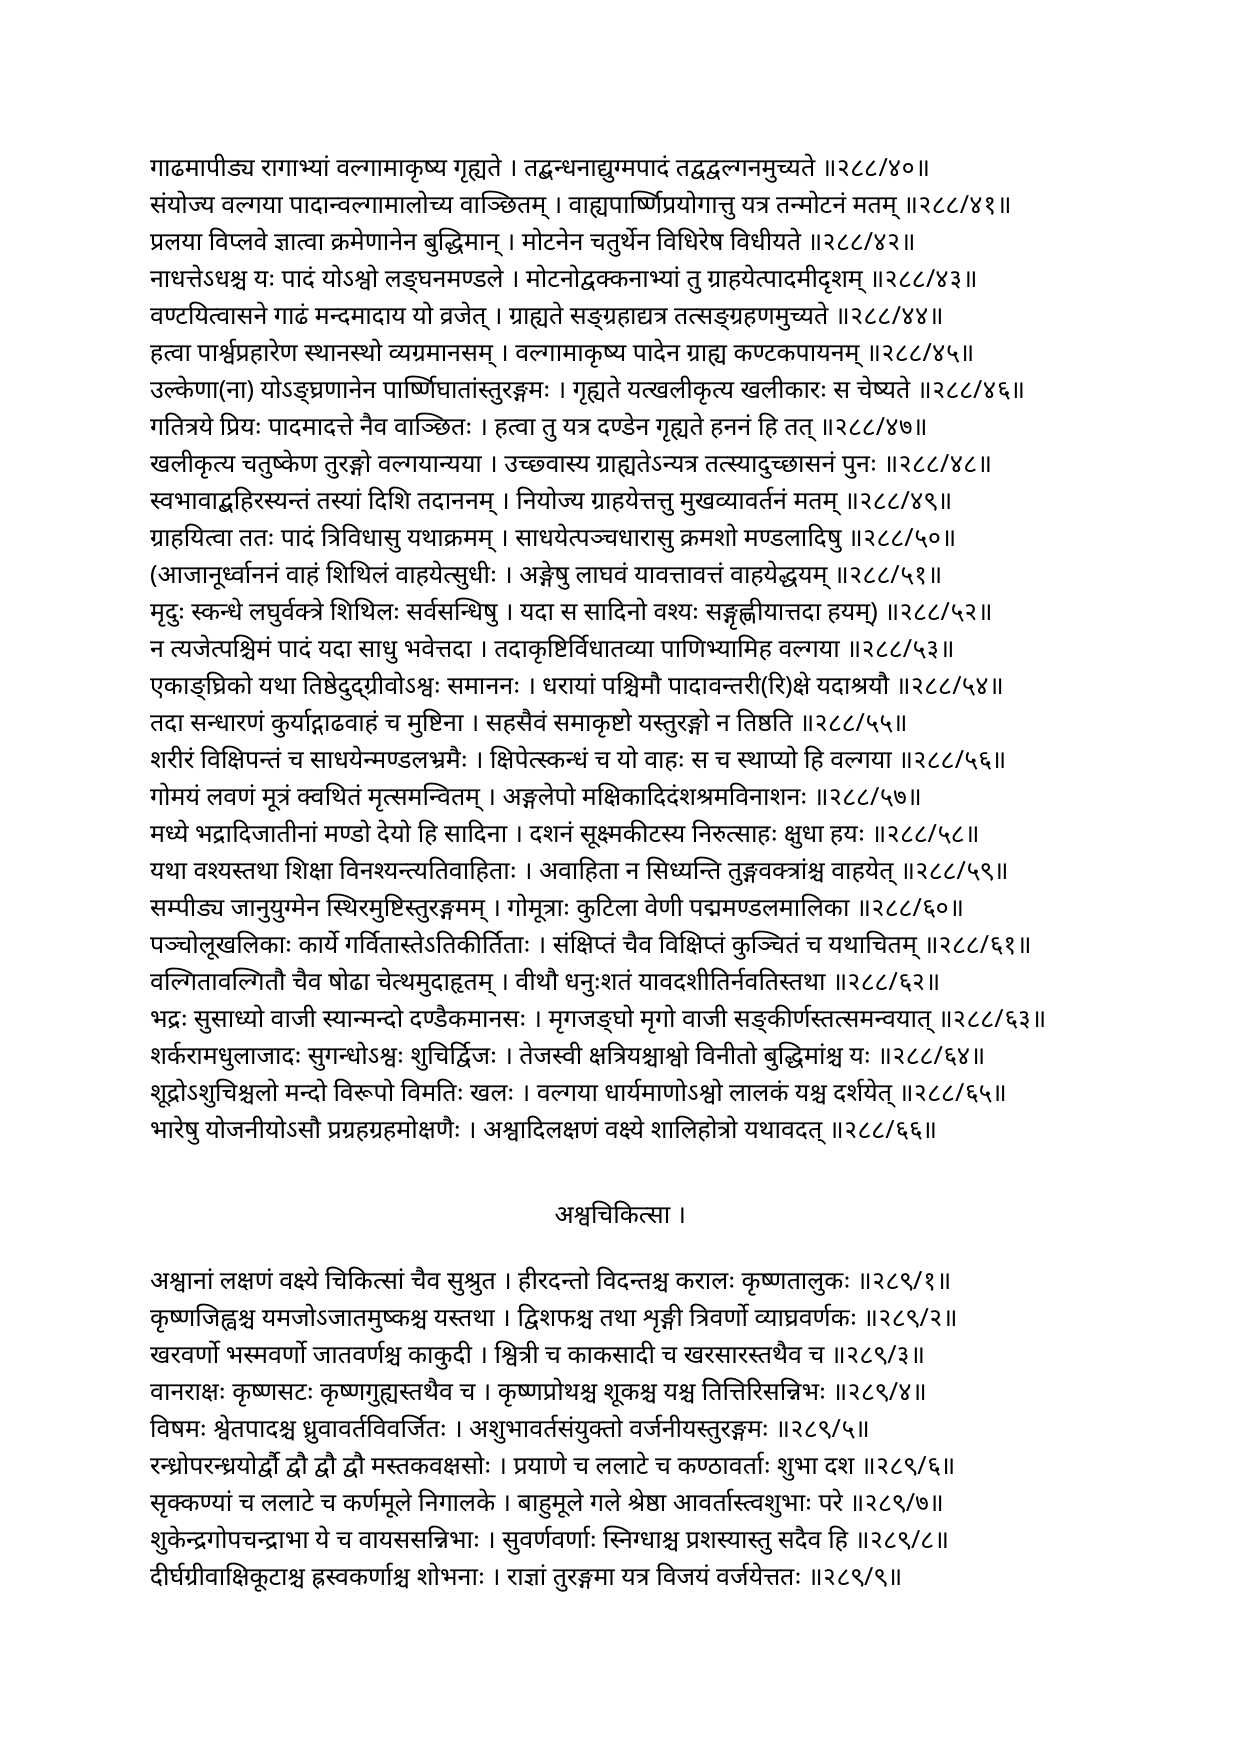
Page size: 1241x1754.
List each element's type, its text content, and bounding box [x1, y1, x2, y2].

text मध्ये भद्रादिजातीनां मण्डो देयो हि सादिना । दशनं सूक्ष्मकीटस्य निरुत्साहः क्षुधा हयः ॥२८८/५८॥ [150, 816, 1090, 853]
text यथा वश्यस्तथा शिक्षा विनश्यन्त्यतिवाहिताः । अवाहिता न सिध्यन्ति तुङ्गवक्त्रांश्च वाहयेत् ॥२८८/५९॥ [150, 853, 1090, 889]
text न त्यजेत्पश्चिमं पादं यदा साधु भवेत्तदा । तदाकृष्टिर्विधातव्या पाणिभ्यामिह वल्गया ॥२८८/५३॥ [150, 631, 1090, 668]
text पञ्चोलूखलिकाः कार्ये गर्वितास्तेऽतिकीर्तिताः । संक्षिप्तं चैव विक्षिप्तं कुञ्चितं च यथाचितम् ॥२८८/६१॥ [150, 927, 1090, 963]
text एकाङ्घ्रिको यथा तिष्ठेदुद्ग्रीवोऽश्वः समाननः । धरायां पश्चिमौ पादावन्तरी(रि)क्षे यदाश्रयौ ॥२८८/५४॥ [150, 668, 1090, 705]
text मृदुः स्कन्धे लघुर्वक्त्रे शिथिलः सर्वसन्धिषु । यदा स सादिनो वश्यः सङ्गृह्णीयात्तदा हयम्) ॥२८८/५२॥ [150, 594, 1090, 631]
text विषमः श्वेतपादश्च ध्रुवावर्तविवर्जितः । अशुभावर्तसंयुक्तो वर्जनीयस्तुरङ्गमः ॥२८९/५॥ [150, 1411, 1090, 1448]
text शर्करामधुलाजादः सुगन्धोऽश्वः शुचिर्द्विजः । तेजस्वी क्षत्रियश्चाश्वो विनीतो बुद्धिमांश्च यः ॥२८८/६४॥ [150, 1037, 1090, 1074]
text शरीरं विक्षिपन्तं च साधयेन्मण्डलभ्रमैः । क्षिपेत्स्कन्धं च यो वाहः स च स्थाप्यो हि वल्गया ॥२८८/५६॥ [150, 742, 1090, 779]
text तदा सन्धारणं कुर्याद्गाढवाहं च मुष्टिना । सहसैवं समाकृष्टो यस्तुरङ्गो न तिष्ठति ॥२८८/५५॥ [150, 705, 1090, 742]
text वल्गितावल्गितौ चैव षोढा चेत्थमुदाहृतम् । वीथौ धनुःशतं यावदशीतिर्नवतिस्तथा ॥२८८/६२॥ [150, 963, 1090, 1001]
text वण्टयित्वासने गाढं मन्दमादाय यो व्रजेत् । ग्राह्यते सङ्ग्रहाद्यत्र तत्सङ्ग्रहणमुच्यते ॥२८८/४४॥ [150, 298, 1090, 335]
text शूद्रोऽशुचिश्चलो मन्दो विरूपो विमतिः खलः । वल्गया धार्यमाणोऽश्वो लालकं यश्च दर्शयेत् ॥२८८/६५॥ [150, 1074, 1090, 1111]
text सम्पीड्य जानुयुग्मेन स्थिरमुष्टिस्तुरङ्गमम् । गोमूत्राः कुटिला वेणी पद्ममण्डलमालिका ॥२८८/६०॥ [150, 889, 1090, 927]
text गोमयं लवणं मूत्रं क्वथितं मृत्समन्वितम् । अङ्गलेपो मक्षिकादिदंशश्रमविनाशनः ॥२८८/५७॥ [150, 779, 1090, 816]
text अश्वानां लक्षणं वक्ष्ये चिकित्सां चैव सुश्रुत । हीरदन्तो विदन्तश्च करालः कृष्णतालुकः ॥२८९/१॥ [150, 1263, 1090, 1300]
text दीर्घग्रीवाक्षिकूटाश्च ह्रस्वकर्णाश्च शोभनाः । राज्ञां तुरङ्गमा यत्र विजयं वर्जयेत्ततः ॥२८९/९॥ [150, 1559, 1090, 1596]
text ग्राहयित्वा ततः पादं त्रिविधासु यथाक्रमम् । साधयेत्पञ्चधारासु क्रमशो मण्डलादिषु ॥२८८/५०॥ [150, 520, 1090, 557]
text गतित्रये प्रियः पादमादत्ते नैव वाञ्छितः । हत्वा तु यत्र दण्डेन गृह्यते हननं हि तत् ॥२८८/४७॥ [150, 409, 1090, 446]
text भद्रः सुसाध्यो वाजी स्यान्मन्दो दण्डैकमानसः । मृगजङ्घो मृगो वाजी सङ्कीर्णस्तत्समन्वयात् ॥२८८/६३॥ [150, 1001, 1090, 1037]
text नाधत्तेऽधश्च यः पादं योऽश्वो लङ्घनमण्डले । मोटनोद्वक्कनाभ्यां तु ग्राहयेत्पादमीदृशम् ॥२८८/४३॥ [150, 261, 1090, 298]
text शुकेन्द्रगोपचन्द्राभा ये च वायससन्निभाः । सुवर्णवर्णाः स्निग्धाश्च प्रशस्यास्तु सदैव हि ॥२८९/८॥ [150, 1522, 1090, 1559]
text संयोज्य वल्गया पादान्वल्गामालोच्य वाञ्छितम् । वाह्यपार्ष्णिप्रयोगात्तु यत्र तन्मोटनं मतम् ॥२८८/४१॥ [150, 187, 1090, 224]
text अश्वचिकित्सा । [150, 1201, 1090, 1263]
text भारेषु योजनीयोऽसौ प्रग्रहग्रहमोक्षणैः । अश्वादिलक्षणं वक्ष्ये शालिहोत्रो यथावदत् ॥२८८/६६॥ [150, 1111, 1090, 1148]
text (आजानूर्ध्वाननं वाहं शिथिलं वाहयेत्सुधीः । अङ्गेषु लाघवं यावत्तावत्तं वाहयेद्धयम् ॥२८८/५१॥ [150, 557, 1090, 594]
text प्रलया विप्लवे ज्ञात्वा क्रमेणानेन बुद्धिमान् । मोटनेन चतुर्थेन विधिरेष विधीयते ॥२८८/४२॥ [150, 224, 1090, 261]
text स्वभावाद्बहिरस्यन्तं तस्यां दिशि तदाननम् । नियोज्य ग्राहयेत्तत्तु मुखव्यावर्तनं मतम् ॥२८८/४९॥ [150, 483, 1090, 520]
text कृष्णजिह्वश्च यमजोऽजातमुष्कश्च यस्तथा । द्विशफश्च तथा शृङ्गी त्रिवर्णो व्याघ्रवर्णकः ॥२८९/२॥ [150, 1300, 1090, 1337]
text सृक्कण्यां च ललाटे च कर्णमूले निगालके । बाहुमूले गले श्रेष्ठा आवर्तास्त्वशुभाः परे ॥२८९/७॥ [150, 1485, 1090, 1522]
text गाढमापीड्य रागाभ्यां वल्गामाकृष्य गृह्यते । तद्बन्धनाद्युग्मपादं तद्वद्वल्गनमुच्यते ॥२८८/४०॥ [150, 150, 1090, 187]
text वानराक्षः कृष्णसटः कृष्णगुह्यस्तथैव च । कृष्णप्रोथश्च शूकश्च यश्च तित्तिरिसन्निभः ॥२८९/४॥ [150, 1374, 1090, 1411]
text हत्वा पार्श्वप्रहारेण स्थानस्थो व्यग्रमानसम् । वल्गामाकृष्य पादेन ग्राह्य कण्टकपायनम् ॥२८८/४५॥ [150, 335, 1090, 372]
text खरवर्णो भस्मवर्णो जातवर्णश्च काकुदी । श्वित्री च काकसादी च खरसारस्तथैव च ॥२८९/३॥ [150, 1337, 1090, 1374]
text रन्ध्रोपरन्ध्रयोर्द्वौ द्वौ द्वौ द्वौ मस्तकवक्षसोः । प्रयाणे च ललाटे च कण्ठावर्ताः शुभा दश ॥२८९/६॥ [150, 1448, 1090, 1485]
text खलीकृत्य चतुष्केण तुरङ्गो वल्गयान्यया । उच्छ्वास्य ग्राह्यतेऽन्यत्र तत्स्यादुच्छासनं पुनः ॥२८८/४८॥ [150, 446, 1090, 483]
text उल्केणा(ना) योऽङ्घ्रणानेन पार्ष्णिघातांस्तुरङ्गमः । गृह्यते यत्खलीकृत्य खलीकारः स चेष्यते ॥२८८/४६॥ [150, 372, 1090, 409]
